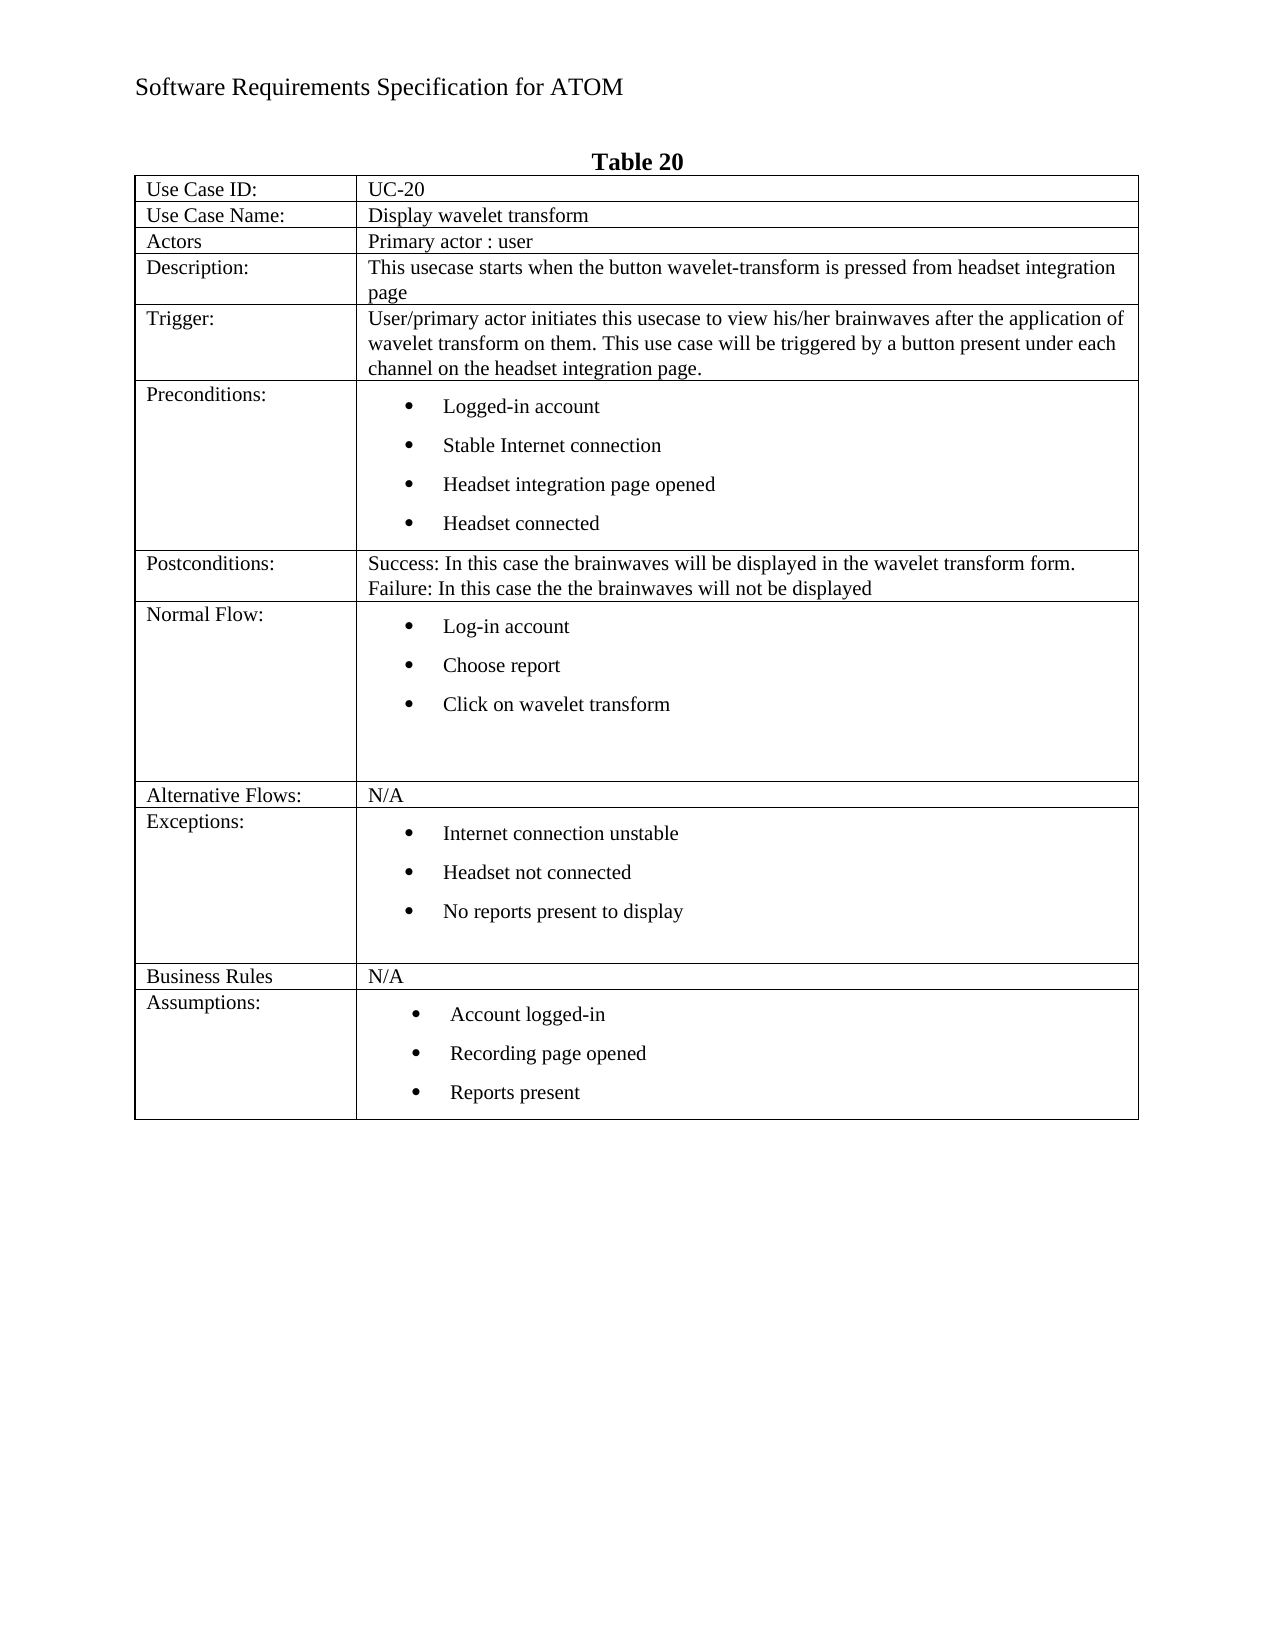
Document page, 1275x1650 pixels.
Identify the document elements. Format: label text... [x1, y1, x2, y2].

table_cell Normal Flow: [136, 602, 356, 781]
table_header Use Case ID: [136, 176, 356, 201]
table_cell Postconditions: [136, 551, 356, 601]
table_header UC-20 [357, 176, 1138, 201]
table_cell This usecase starts when the button wavelet-transform is pressed from headset integration page [357, 254, 1138, 304]
table_cell Primary actor : user [357, 228, 1138, 253]
table_cell Internet connection unstable Headset not connected No reports present to display [357, 808, 1138, 962]
table_cell Preconditions: [136, 381, 356, 549]
table_cell Display wavelet transform [357, 202, 1138, 227]
table_cell Description: [136, 254, 356, 304]
table_cell Actors [136, 228, 356, 253]
table_cell User/primary actor initiates this usecase to view his/her brainwaves after the application of wavelet transform on them. This use case will be triggered by a button present under each channel on the headset integration page. [357, 305, 1138, 380]
table_cell Trigger: [136, 305, 356, 380]
table_cell Account logged-in Recording page opened Reports present [357, 990, 1138, 1119]
table_cell Logged-in account Stable Internet connection Headset integration page opened Headset connected [357, 381, 1138, 549]
table_cell Business Rules [136, 964, 356, 988]
table_cell Exceptions: [136, 808, 356, 962]
table_cell Log-in account Choose report Click on wavelet transform [357, 602, 1138, 781]
table_cell Alternative Flows: [136, 782, 356, 807]
table_cell Assumptions: [136, 990, 356, 1119]
table_cell N/A [357, 782, 1138, 807]
text Table 20 [135, 150, 1140, 175]
table_cell Use Case Name: [136, 202, 356, 227]
table_cell Success: In this case the brainwaves will be displayed in the wavelet transform form. Failure: In this case the the brainwaves will not be displayed [357, 551, 1138, 601]
table_cell N/A [357, 964, 1138, 988]
